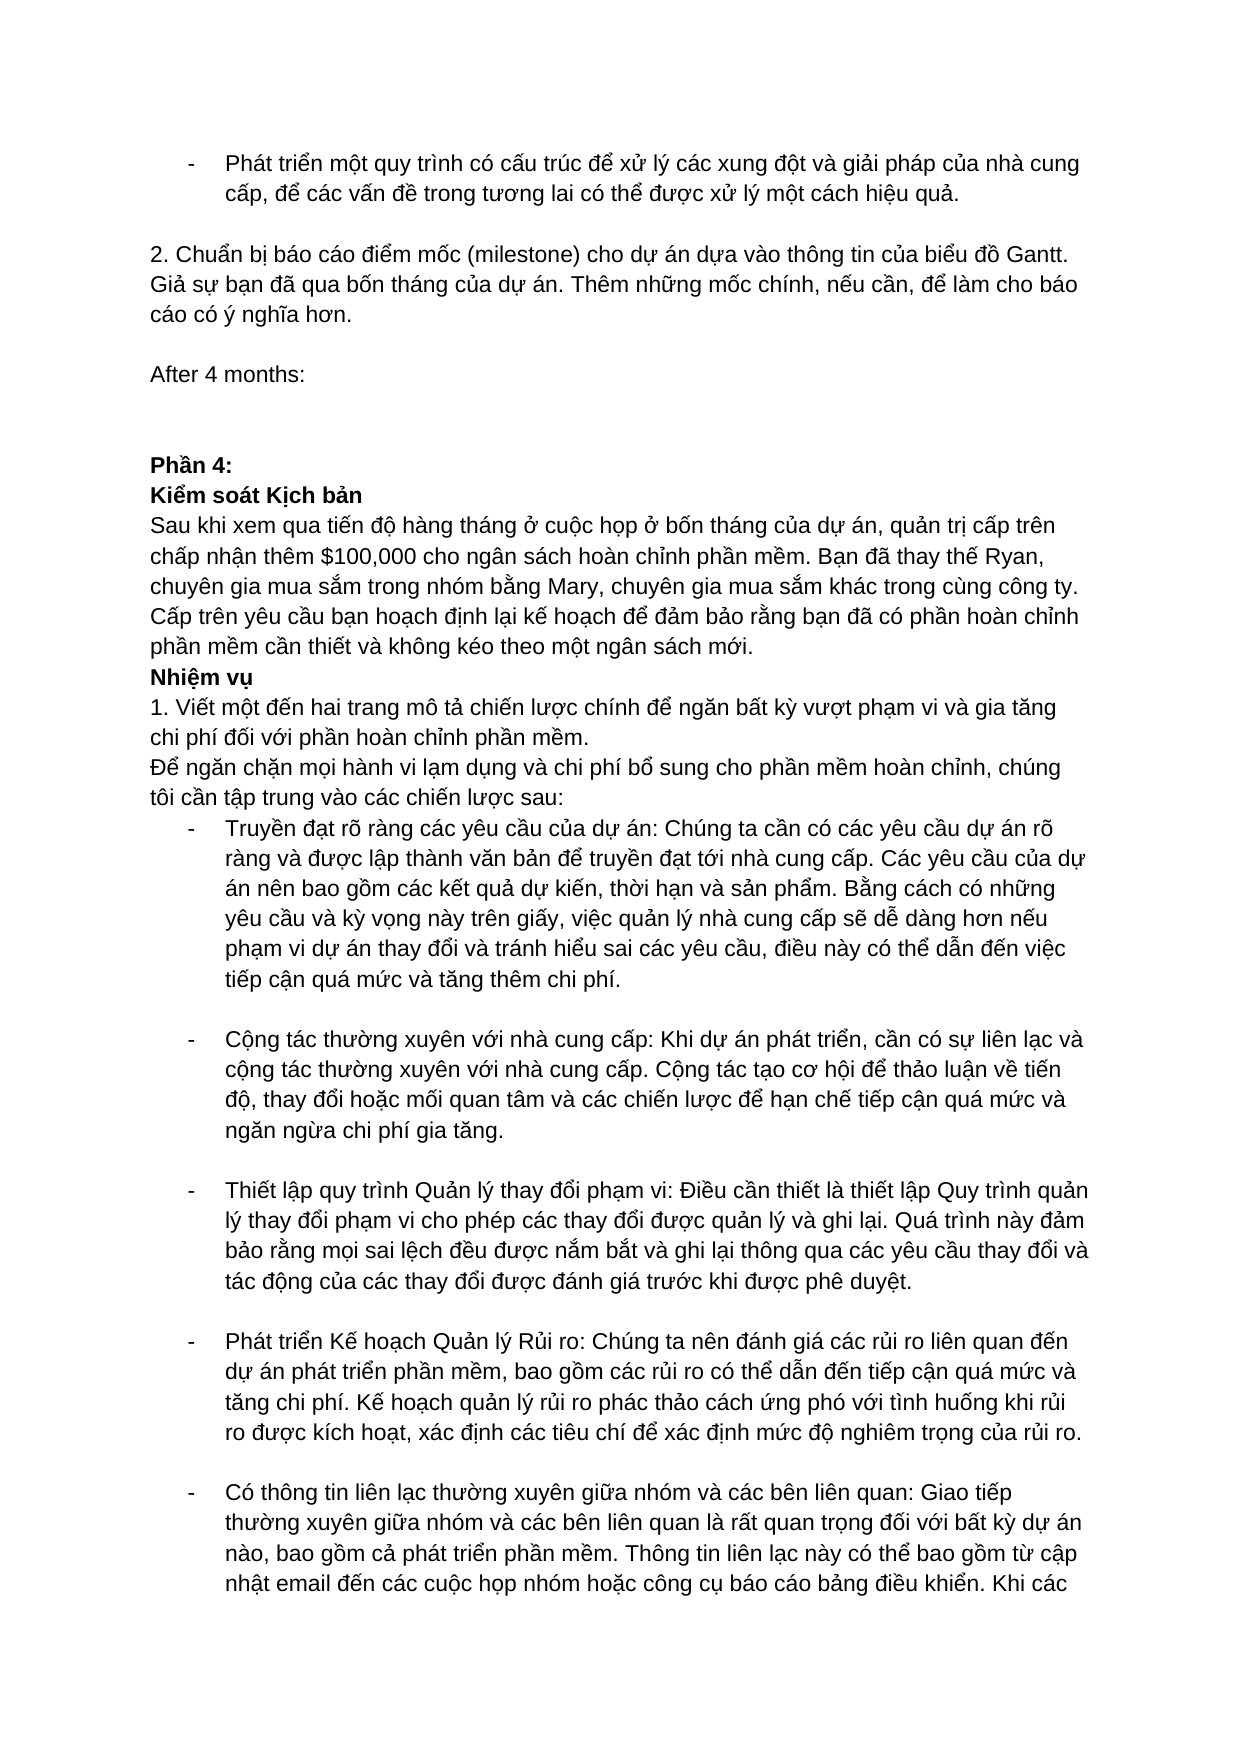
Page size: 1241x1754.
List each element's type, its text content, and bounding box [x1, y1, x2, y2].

text Phần 4: [150, 452, 1090, 478]
list Phát triển Kế hoạch Quản lý Rủi ro: Chúng ta nên đánh giá các rủi ro liên quan đến dự án phát triển phần mềm, bao gồm các rủi ro có thể dẫn đến tiếp cận quá mức và tăng chi phí. Kế hoạch quản lý rủi ro phác thảo cách ứng phó với tình huống khi rủi ro được kích hoạt, xác định các tiêu chí để xác định mức độ nghiêm trọng của rủi ro. [187, 1328, 1090, 1445]
list Phát triển một quy trình có cấu trúc để xử lý các xung đột và giải pháp của nhà cung cấp, để các vấn đề trong tương lai có thể được xử lý một cách hiệu quả. [187, 150, 1090, 207]
text 2. Chuẩn bị báo cáo điểm mốc (milestone) cho dự án dựa vào thông tin của biểu đồ Gantt. Giả sự bạn đã qua bốn tháng của dự án. Thêm những mốc chính, nếu cần, để làm cho báo cáo có ý nghĩa hơn. [150, 241, 1090, 327]
list Truyền đạt rõ ràng các yêu cầu của dự án: Chúng ta cần có các yêu cầu dự án rõ ràng và được lập thành văn bản để truyền đạt tới nhà cung cấp. Các yêu cầu của dự án nên bao gồm các kết quả dự kiến, thời hạn và sản phẩm. Bằng cách có những yêu cầu và kỳ vọng này trên giấy, việc quản lý nhà cung cấp sẽ dễ dàng hơn nếu phạm vi dự án thay đổi và tránh hiểu sai các yêu cầu, điều này có thể dẫn đến việc tiếp cận quá mức và tăng thêm chi phí. [187, 814, 1090, 992]
list Thiết lập quy trình Quản lý thay đổi phạm vi: Điều cần thiết là thiết lập Quy trình quản lý thay đổi phạm vi cho phép các thay đổi được quản lý và ghi lại. Quá trình này đảm bảo rằng mọi sai lệch đều được nắm bắt và ghi lại thông qua các yêu cầu thay đổi và tác động của các thay đổi được đánh giá trước khi được phê duyệt. [187, 1177, 1090, 1294]
text Kiểm soát Kịch bản [150, 482, 1090, 509]
text 1. Viết một đến hai trang mô tả chiến lược chính để ngăn bất kỳ vượt phạm vi và gia tăng chi phí đối với phần hoàn chỉnh phần mềm. [150, 694, 1090, 750]
text Nhiệm vụ [150, 663, 1090, 690]
text After 4 months: [150, 361, 1090, 388]
text Sau khi xem qua tiến độ hàng tháng ở cuộc họp ở bốn tháng của dự án, quản trị cấp trên chấp nhận thêm $100,000 cho ngân sách hoàn chỉnh phần mềm. Bạn đã thay thế Ryan, chuyên gia mua sắm trong nhóm bằng Mary, chuyên gia mua sắm khác trong cùng công ty. Cấp trên yêu cầu bạn hoạch định lại kế hoạch để đảm bảo rằng bạn đã có phần hoàn chỉnh phần mềm cần thiết và không kéo theo một ngân sách mới. [150, 512, 1090, 660]
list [187, 1479, 1090, 1596]
list Cộng tác thường xuyên với nhà cung cấp: Khi dự án phát triển, cần có sự liên lạc và cộng tác thường xuyên với nhà cung cấp. Cộng tác tạo cơ hội để thảo luận về tiến độ, thay đổi hoặc mối quan tâm và các chiến lược để hạn chế tiếp cận quá mức và ngăn ngừa chi phí gia tăng. [187, 1026, 1090, 1143]
text Để ngăn chặn mọi hành vi lạm dụng và chi phí bổ sung cho phần mềm hoàn chỉnh, chúng tôi cần tập trung vào các chiến lược sau: [150, 754, 1090, 811]
